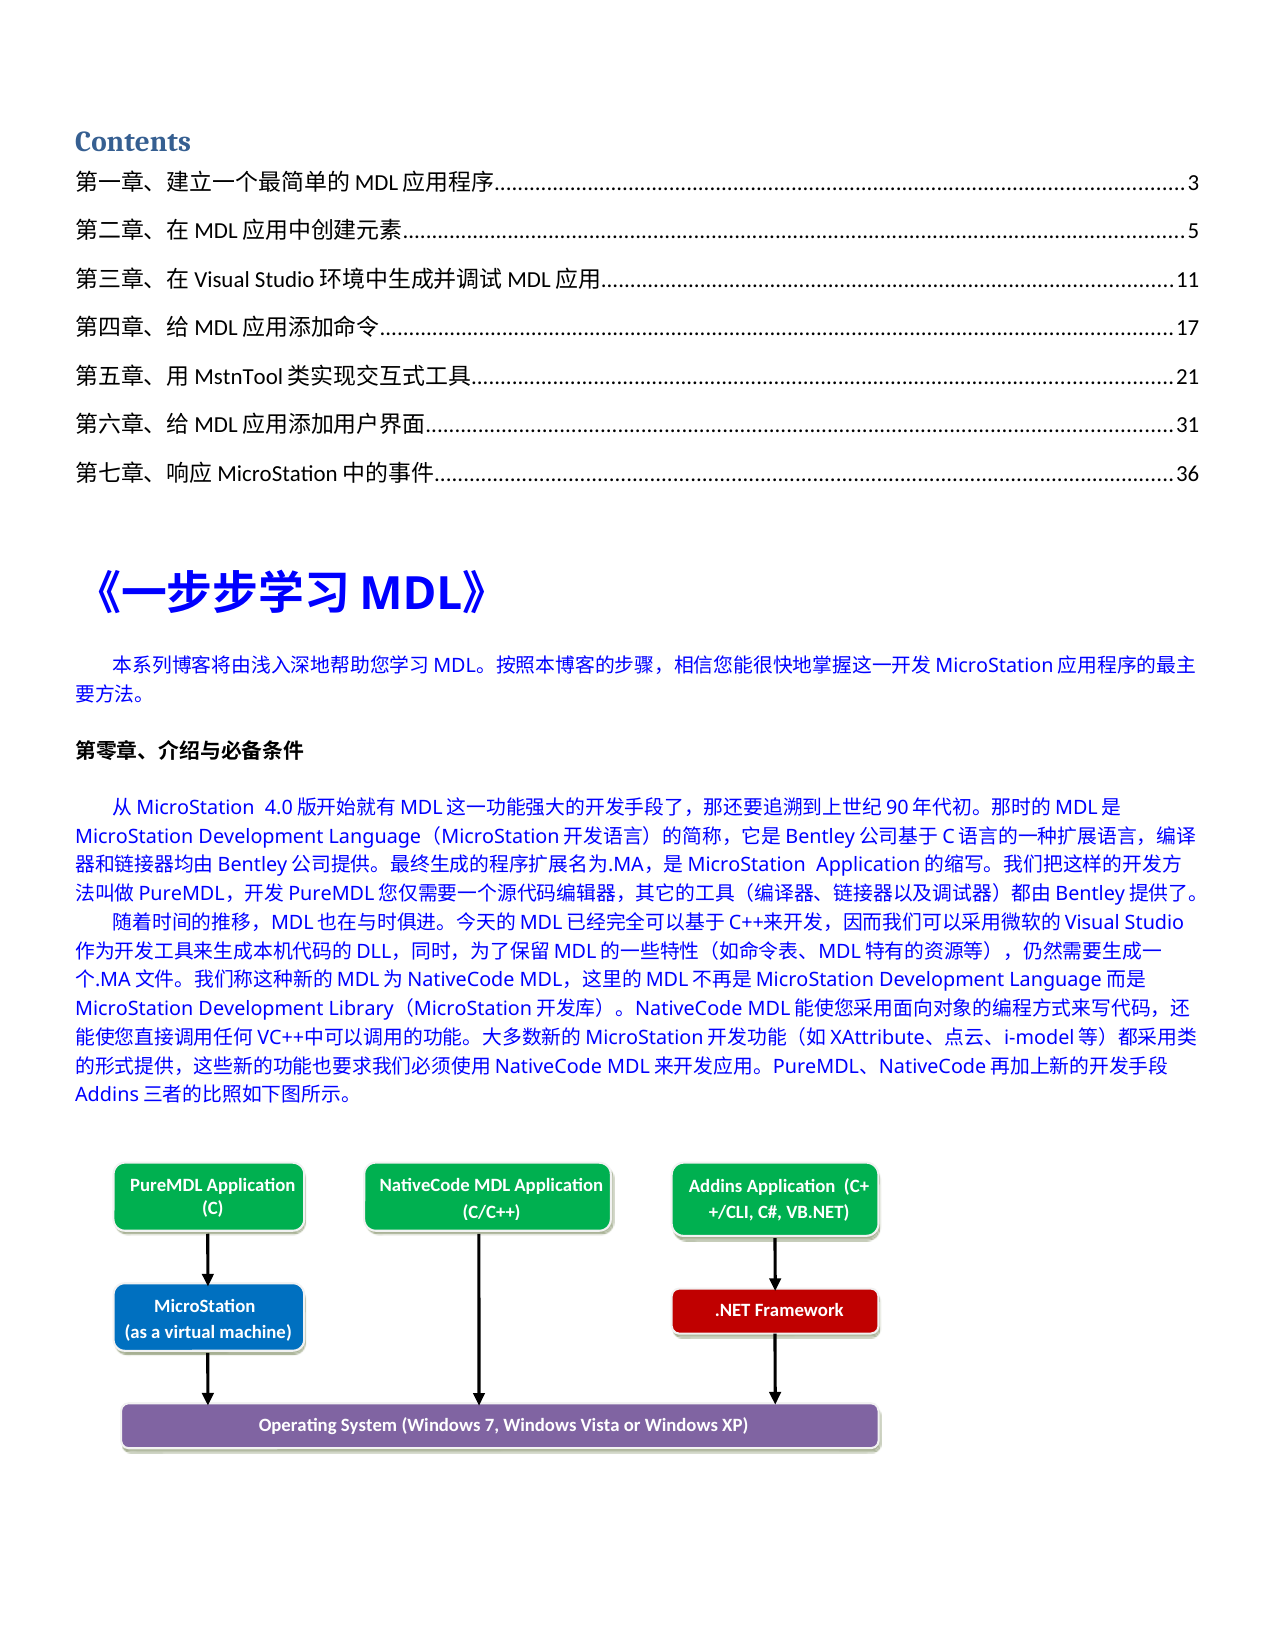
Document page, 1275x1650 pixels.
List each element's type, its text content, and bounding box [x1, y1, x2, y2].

text 本系列博客将由浅入深地帮助您学习MDL。按照本博客的步骤，相信您能很快地掌握这一开发MicroStation应用程序的最主要方法。 [75, 650, 1200, 707]
text 从MicroStation 4.0版开始就有MDL这一功能强大的开发手段了，那还要追溯到上世纪90年代初。那时的MDL是MicroStation Development Language（MicroStation开发语言）的简称，它是Bentley公司基于C语言的一种扩展语言，编译器和链接器均由Bentley公司提供。最终生成的程序扩展名为.MA，是MicroStation Application的缩写。我们把这样的开发方法叫做PureMDL，开发PureMDL您仅需要一个源代码编辑器，其它的工具（编译器、链接器以及调试器）都由Bentley提供了。 [75, 791, 1200, 906]
text 第零章、介绍与必备条件 [75, 734, 1200, 764]
text 随着时间的推移，MDL也在与时俱进。今天的MDL已经完全可以基于C++来开发，因而我们可以采用微软的Visual Studio作为开发工具来生成本机代码的DLL，同时，为了保留MDL的一些特性（如命令表、MDL特有的资源等），仍然需要生成一个.MA文件。我们称这种新的MDL为NativeCode MDL，这里的MDL不再是MicroStation Development Language而是MicroStation Development Library（MicroStation开发库）。NativeCode MDL能使您采用面向对象的编程方式来写代码，还能使您直接调用任何VC++中可以调用的功能。大多数新的MicroStation开发功能（如XAttribute、点云、i-model等）都采用类的形式提供，这些新的功能也要求我们必须使用NativeCode MDL来开发应用。PureMDL、NativeCode再加上新的开发手段Addins三者的比照如下图所示。 [75, 906, 1200, 1108]
text 《一步步学习MDL》 [75, 556, 1200, 623]
